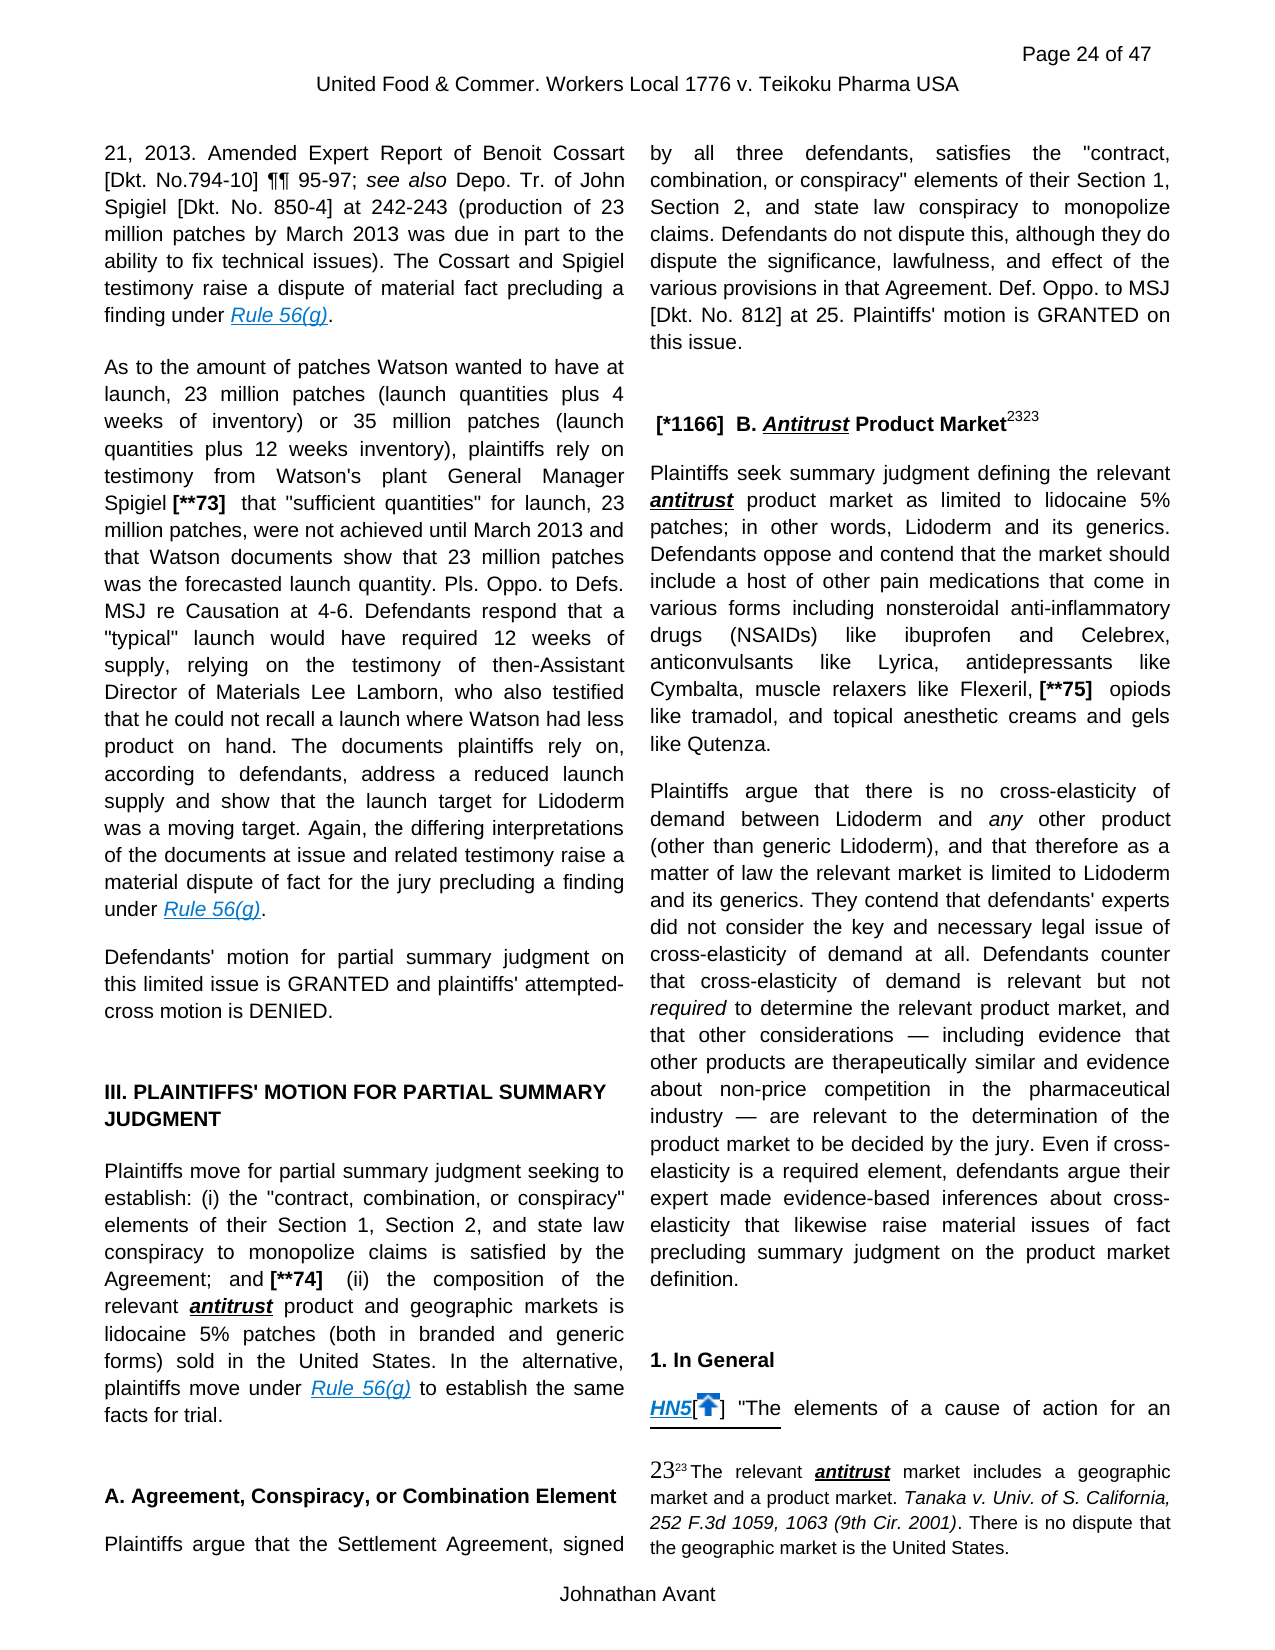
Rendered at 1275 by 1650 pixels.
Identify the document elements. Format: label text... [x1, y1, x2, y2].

text Plaintiffs argue that the Settlement Agreement, signed by all three defendants, satisfies the "contract, combination, or conspiracy" elements of their Section 1, Section 2, and state law conspiracy to monopolize claims. Defendants do not dispute this, although they do dispute the significance, lawfulness, and effect of the various provisions in that Agreement. Def. Oppo. to MSJ [Dkt. No. 812] at 25. Plaintiffs' motion is GRANTED on this issue. [650, 137, 1171, 354]
text III. PLAINTIFFS' MOTION FOR PARTIAL SUMMARY JUDGMENT [104, 1048, 625, 1131]
text Plaintiffs argue that there is no cross-elasticity of demand between Lidoderm and any other product (other than generic Lidoderm), and that therefore as a matter of law the relevant market is limited to Lidoderm and its generics. They contend that defendants' experts did not consider the key and necessary legal issue of cross-elasticity of demand at all. Defendants counter that cross-elasticity of demand is relevant but not required to determine the relevant product market, and that other considerations — including evidence that other products are therapeutically similar and evidence about non-price competition in the pharmaceutical industry — are relevant to the determination of the product market to be decided by the jury. Even if cross-elasticity is a required element, defendants argue their expert made evidence-based inferences about cross-elasticity that likewise raise material issues of fact precluding summary judgment on the product market definition. [650, 776, 1171, 1291]
picture [697, 1393, 720, 1416]
text [*1166] B. Antitrust Product Market23 [650, 379, 1171, 437]
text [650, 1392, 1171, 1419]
text Defendants' motion for partial summary judgment on this limited issue is GRANTED and plaintiffs' attempted-cross motion is DENIED. [104, 942, 625, 1023]
text 1. In General [650, 1316, 1171, 1372]
text A. Agreement, Conspiracy, or Combination Element [104, 1452, 625, 1507]
text Plaintiffs move for partial summary judgment seeking to establish: (i) the "contract, combination, or conspiracy" elements of their Section 1, Section 2, and state law conspiracy to monopolize claims is satisfied by the Agreement; and [**74] (ii) the composition of the relevant antitrust product and geographic markets is lidocaine 5% patches (both in branded and generic forms) sold in the United States. In the alternative, plaintiffs move under Rule 56(g) to establish the same facts for trial. [104, 1156, 625, 1427]
text Plaintiffs seek summary judgment defining the relevant antitrust product market as limited to lidocaine 5% patches; in other words, Lidoderm and its generics. Defendants oppose and contend that the market should include a host of other pain medications that come in various forms including nonsteroidal anti-inflammatory drugs (NSAIDs) like ibuprofen and Celebrex, anticonvulsants like Lyrica, antidepressants like Cymbalta, muscle relaxers like Flexeril, [**75] opiods like tramadol, and topical anesthetic creams and gels like Qutenza. [650, 457, 1171, 755]
text As to the amount of patches Watson wanted to have at launch, 23 million patches (launch quantities plus 4 weeks of inventory) or 35 million patches (launch quantities plus 12 weeks inventory), plaintiffs rely on testimony from Watson's plant General Manager Spigiel [**73] that "sufficient quantities" for launch, 23 million patches, were not achieved until March 2013 and that Watson documents show that 23 million patches was the forecasted launch quantity. Pls. Oppo. to Defs. MSJ re Causation at 4-6. Defendants respond that a "typical" launch would have required 12 weeks of supply, relying on the testimony of then-Assistant Director of Materials Lee Lamborn, who also testified that he could not recall a launch where Watson had less product on hand. The documents plaintiffs rely on, according to defendants, address a reduced launch supply and show that the launch target for Lidoderm was a moving target. Again, the differing interpretations of the documents at issue and related testimony raise a material dispute of fact for the jury precluding a finding under Rule 56(g). [104, 352, 625, 921]
